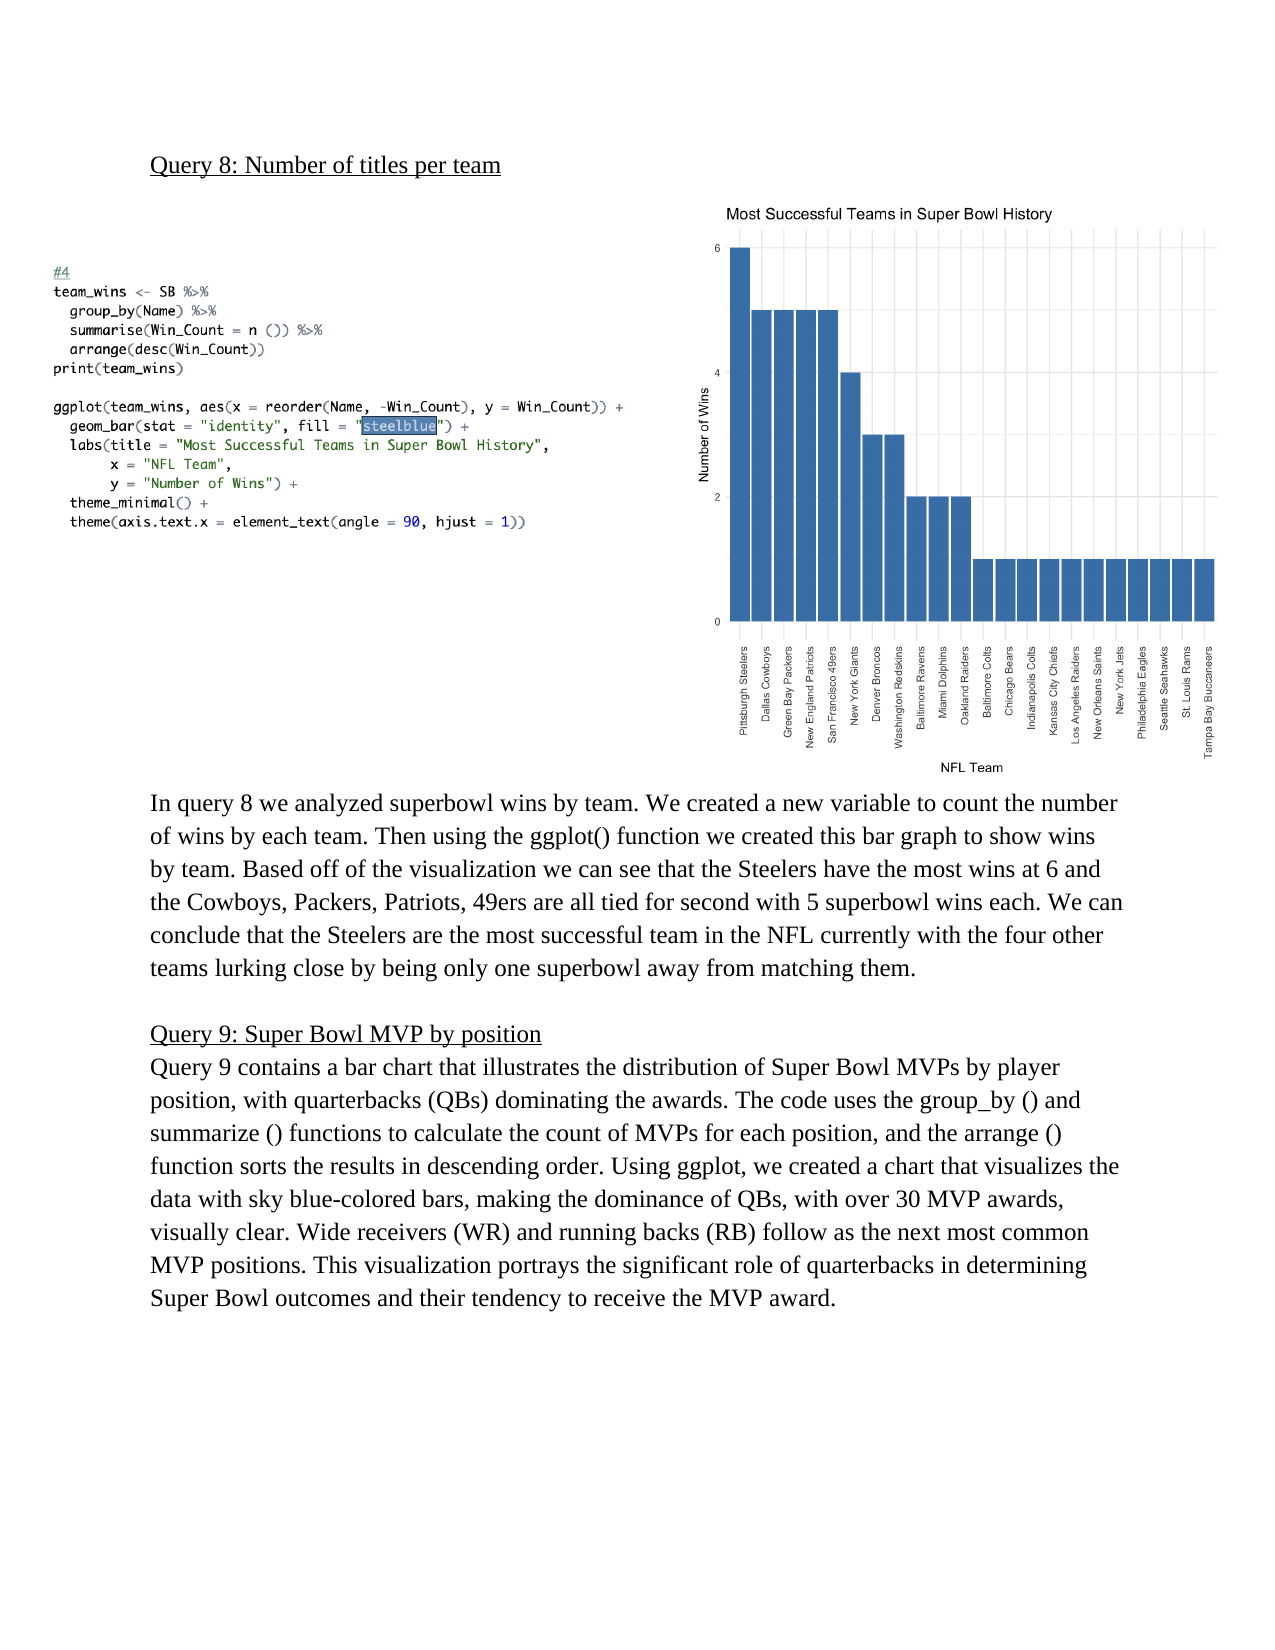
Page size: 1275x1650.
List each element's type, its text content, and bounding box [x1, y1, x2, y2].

picture [692, 201, 1224, 781]
text Query 8: Number of titles per team [150, 150, 1125, 179]
picture [52, 259, 632, 541]
text Query 9: Super Bowl MVP by position [150, 1019, 1125, 1048]
text Query 9 contains a bar chart that illustrates the distribution of Super Bowl MVPs by player position, with quarterbacks (QBs) dominating the awards. The code uses the group_by () and summarize () functions to calculate the count of MVPs for each position, and the arrange () function sorts the results in descending order. Using ggplot, we created a chart that visualizes the data with sky blue-colored bars, making the dominance of QBs, with over 30 MVP awards, visually clear. Wide receivers (WR) and running backs (RB) follow as the next most common MVP positions. This visualization portrays the significant role of quarterbacks in determining Super Bowl outcomes and their tendency to receive the MVP award. [150, 1052, 1125, 1312]
